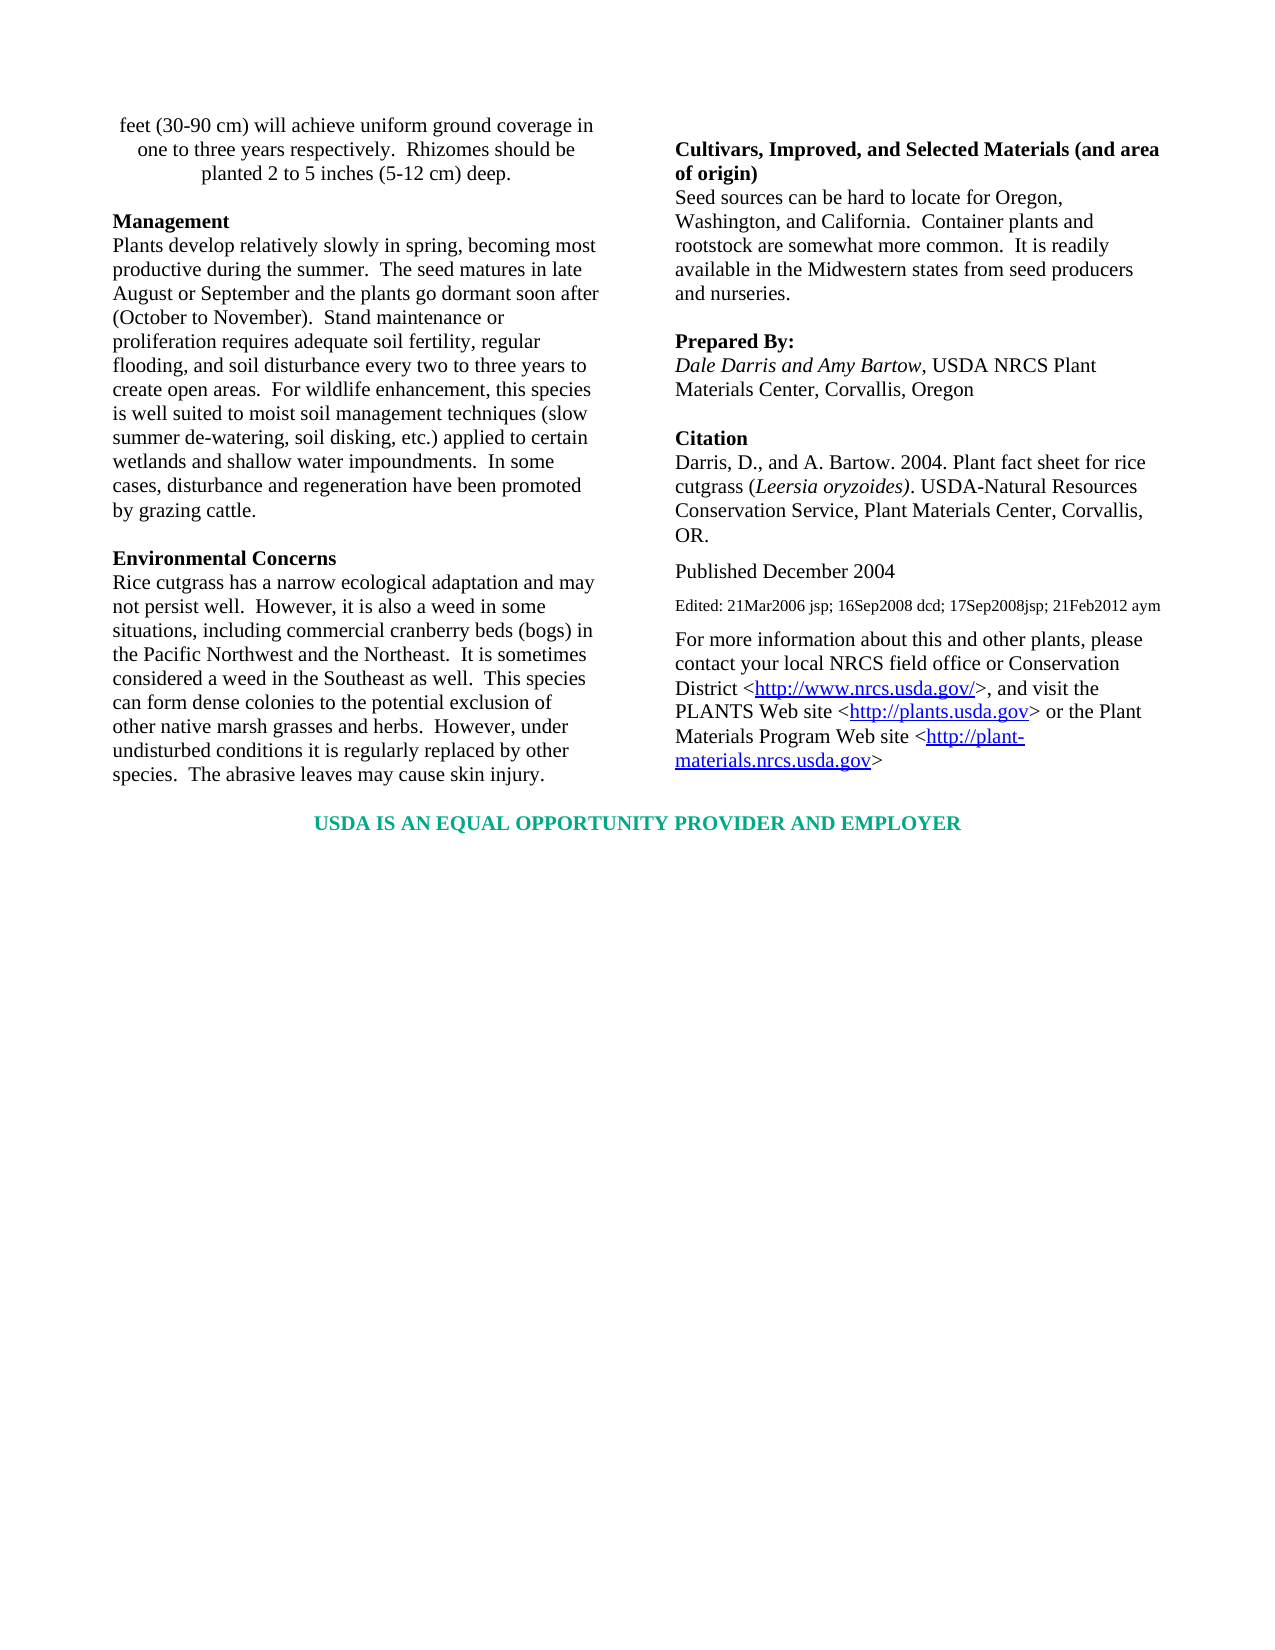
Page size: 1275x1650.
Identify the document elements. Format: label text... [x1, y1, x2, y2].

text Dale Darris and Amy Bartow, USDA NRCS Plant Materials Center, Corvallis, Oregon [675, 353, 1162, 401]
text Environmental Concerns [112, 546, 600, 570]
text Citation [675, 426, 1162, 450]
text Plants develop relatively slowly in spring, becoming most productive during the summer. The seed matures in late August or September and the plants go dormant soon after (October to November). Stand maintenance or proliferation requires adequate soil fertility, regular flooding, and soil disturbance every two to three years to create open areas. For wildlife enhancement, this species is well suited to moist soil management techniques (slow summer de-watering, soil disking, etc.) applied to certain wetlands and shallow water impoundments. In some cases, disturbance and regeneration have been promoted by grazing cattle. [112, 233, 600, 522]
text Edited: 21Mar2006 jsp; 16Sep2008 dcd; 17Sep2008jsp; 21Feb2012 aym [675, 596, 1162, 615]
text Published December 2004 [675, 559, 1162, 583]
text Cultivars, Improved, and Selected Materials (and area of origin) [675, 137, 1162, 185]
text Prepared By: [675, 329, 1162, 353]
text For more information about this and other plants, please contact your local NRCS field office or Conservation District <http://www.nrcs.usda.gov/>, and visit the PLANTS Web site <http://plants.usda.gov> or the Plant Materials Program Web site <http://plant-materials.nrcs.usda.gov> [675, 627, 1162, 772]
text Management [112, 209, 600, 233]
text Darris, D., and A. Bartow. 2004. Plant fact sheet for rice cutgrass (Leersia oryzoides). USDA-Natural Resources Conservation Service, Plant Materials Center, Corvallis, OR. [675, 450, 1162, 547]
text Seed sources can be hard to locate for , , and . Container plants and rootstock are somewhat more common. It is readily available in the Midwestern states from seed producers and nurseries. [675, 185, 1162, 305]
text Rice cutgrass has a narrow ecological adaptation and may not persist well. However, it is also a weed in some situations, including commercial cranberry beds (bogs) in the Pacific Northwest and the Northeast. It is sometimes considered a weed in the Southeast as well. This species can form dense colonies to the potential exclusion of other native marsh grasses and herbs. However, under undisturbed conditions it is regularly replaced by other species. The abrasive leaves may cause skin injury. [112, 570, 600, 786]
text USDA IS AN EQUAL OPPORTUNITY PROVIDER AND EMPLOYER [112, 811, 1162, 835]
